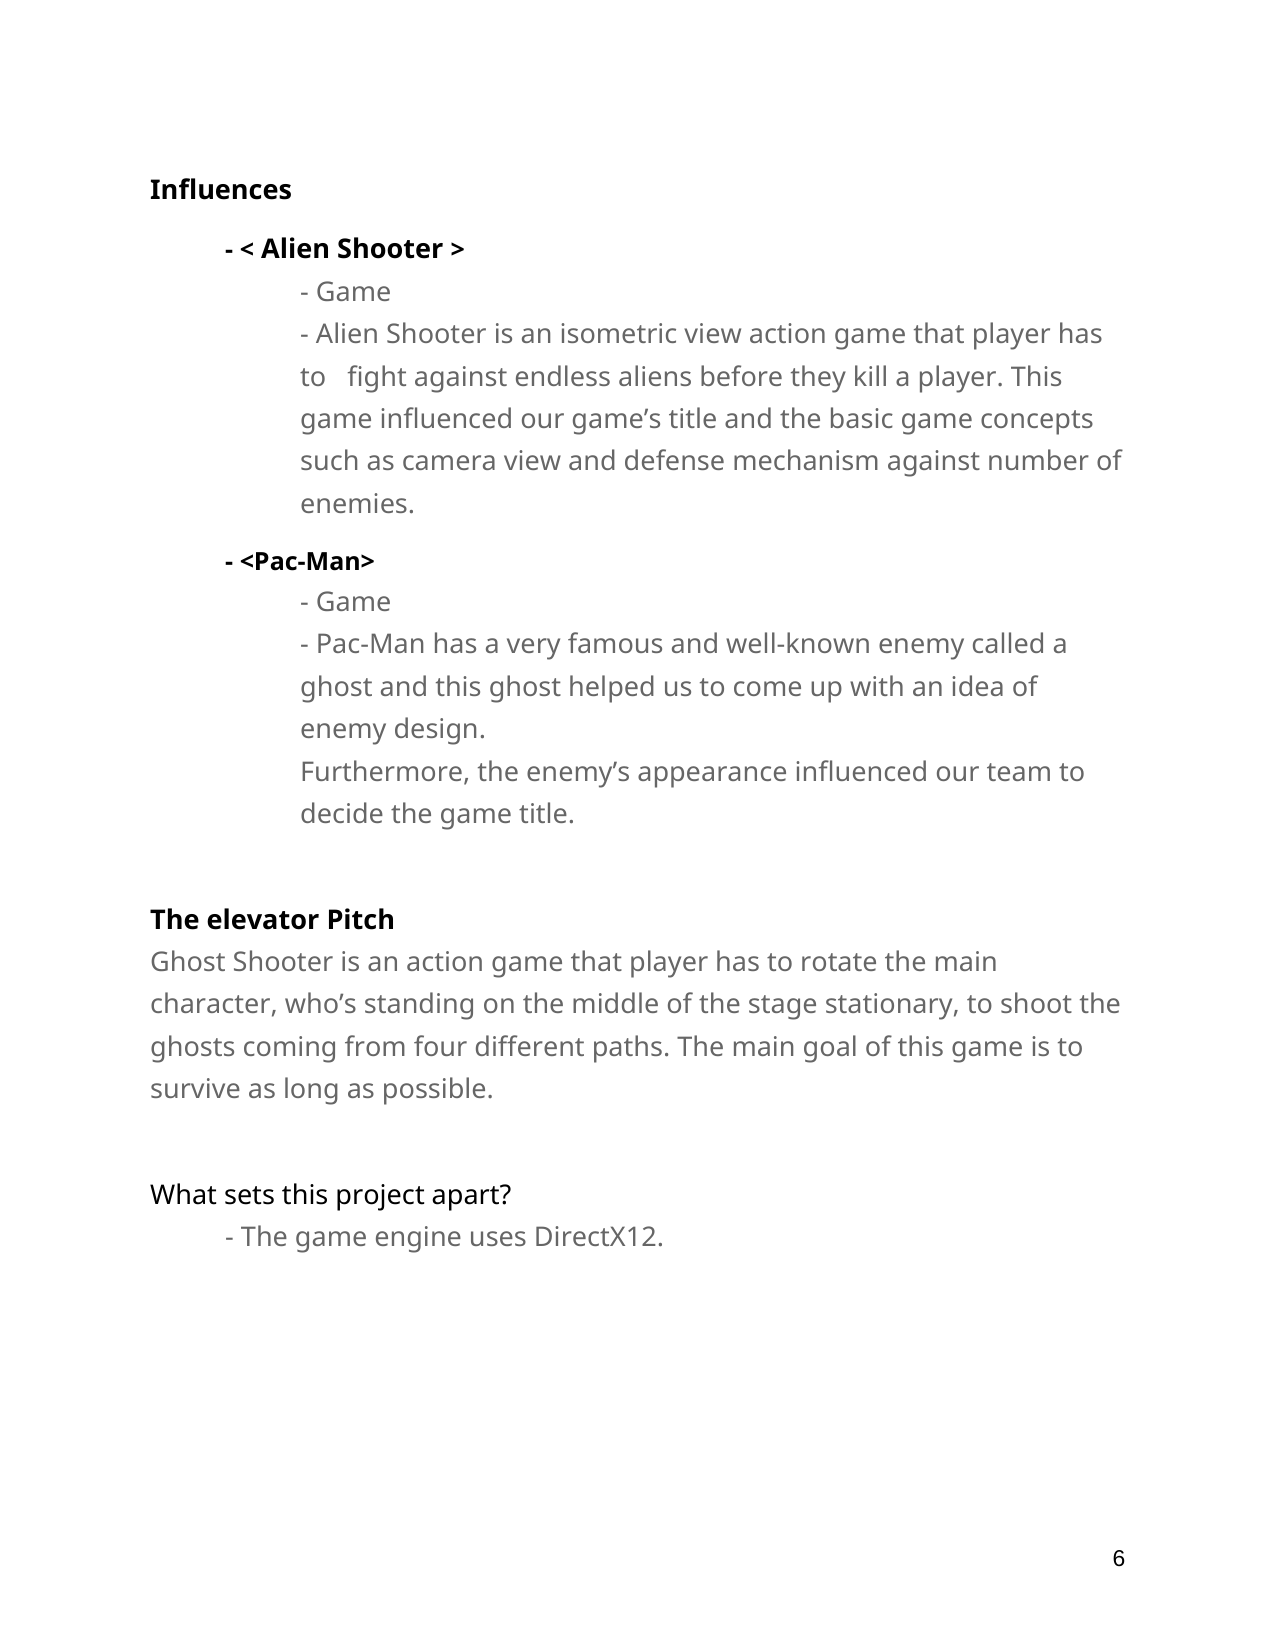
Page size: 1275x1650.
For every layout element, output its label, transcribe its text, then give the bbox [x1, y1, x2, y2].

text - Game [150, 582, 1125, 619]
subtitle What sets this project apart? [150, 1175, 1125, 1212]
subtitle - < Alien Shooter > [150, 230, 1125, 267]
text Ghost Shooter is an action game that player has to rotate the main character, who’s standing on the middle of the stage stationary, to shoot the ghosts coming from four different paths. The main goal of this game is to survive as long as possible. [150, 942, 1125, 1107]
text - Alien Shooter is an isometric view action game that player has to fight against endless aliens before they kill a player. This game influenced our game’s title and the basic game concepts such as camera view and defense mechanism against number of enemies. [300, 315, 1125, 521]
subtitle The elevator Pitch [150, 900, 1125, 937]
text - The game engine uses DirectX12. [150, 1218, 1125, 1254]
text Furthermore, the enemy’s appearance influenced our team to decide the game title. [300, 752, 1125, 831]
text - Game [150, 272, 1125, 309]
text - Pac-Man has a very famous and well-known enemy called a ghost and this ghost helped us to come up with an idea of enemy design. [300, 625, 1125, 747]
subtitle - <Pac-Man> [150, 543, 1125, 577]
subtitle Influences [150, 171, 1125, 208]
